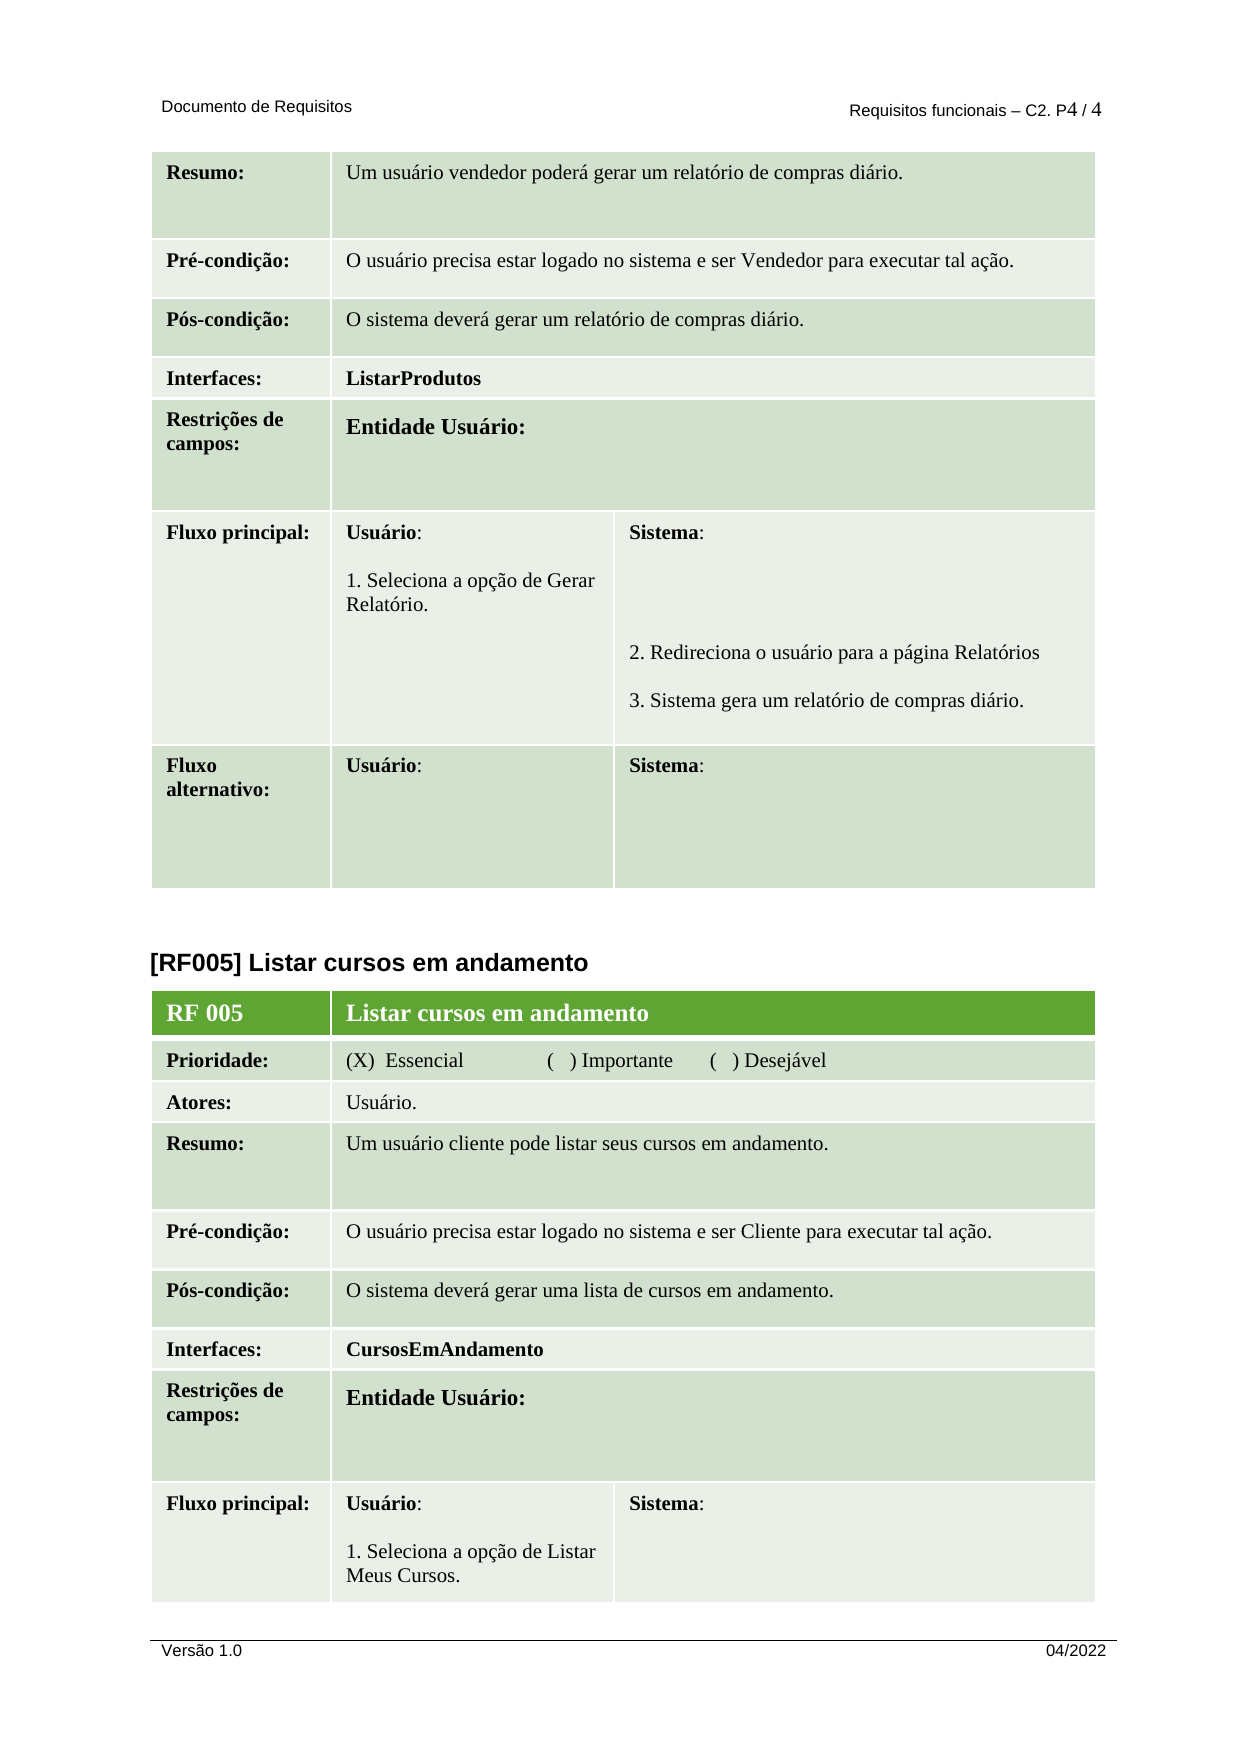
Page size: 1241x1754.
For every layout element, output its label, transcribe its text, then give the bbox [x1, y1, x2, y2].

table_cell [615, 1483, 1095, 1602]
table_header Listar cursos em andamento [332, 991, 1095, 1035]
table_cell ListarProdutos [332, 358, 1095, 397]
table_cell (X) Essencial ( ) Importante ( ) Desejável [332, 1041, 1095, 1080]
table_cell Entidade Usuário: [332, 400, 1095, 510]
table_cell Sistema: [615, 746, 1095, 888]
table_cell Um usuário cliente pode listar seus cursos em andamento. [332, 1123, 1095, 1209]
table_cell Fluxo principal: [152, 1483, 330, 1602]
table_cell CursosEmAndamento [332, 1330, 1095, 1368]
table_cell Sistema: 2. Redireciona o usuário para a página Relatórios 3. Sistema gera um relatório de compras diário. [615, 512, 1095, 744]
table_cell Interfaces: [152, 1330, 330, 1368]
table_cell Fluxo principal: [152, 512, 330, 744]
text [RF005] Listar cursos em andamento [150, 948, 1090, 976]
table_cell Restrições de campos: [152, 1371, 330, 1481]
table_cell Usuário: 1. Seleciona a opção de Gerar Relatório. [332, 512, 613, 744]
table_cell Fluxo alternativo: [152, 746, 330, 888]
table_cell Pós-condição: [152, 299, 330, 356]
table_cell Usuário: [332, 746, 613, 888]
table_cell Pré-condição: [152, 1212, 330, 1268]
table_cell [332, 1483, 613, 1602]
table_cell Prioridade: [152, 1041, 330, 1080]
table_cell O usuário precisa estar logado no sistema e ser Cliente para executar tal ação. [332, 1212, 1095, 1268]
table_cell Interfaces: [152, 358, 330, 397]
table_header RF 005 [152, 991, 330, 1035]
table_cell Pré-condição: [152, 240, 330, 297]
table_cell Entidade Usuário: [332, 1371, 1095, 1481]
table_cell O sistema deverá gerar uma lista de cursos em andamento. [332, 1271, 1095, 1327]
table_cell Um usuário vendedor poderá gerar um relatório de compras diário. [332, 152, 1095, 238]
table_cell Restrições de campos: [152, 400, 330, 510]
table_cell Resumo: [152, 152, 330, 238]
table_cell Atores: [152, 1082, 330, 1121]
table_cell Pós-condição: [152, 1271, 330, 1327]
table_cell Resumo: [152, 1123, 330, 1209]
table_cell Usuário. [332, 1082, 1095, 1121]
table_cell O usuário precisa estar logado no sistema e ser Vendedor para executar tal ação. [332, 240, 1095, 297]
table_cell O sistema deverá gerar um relatório de compras diário. [332, 299, 1095, 356]
